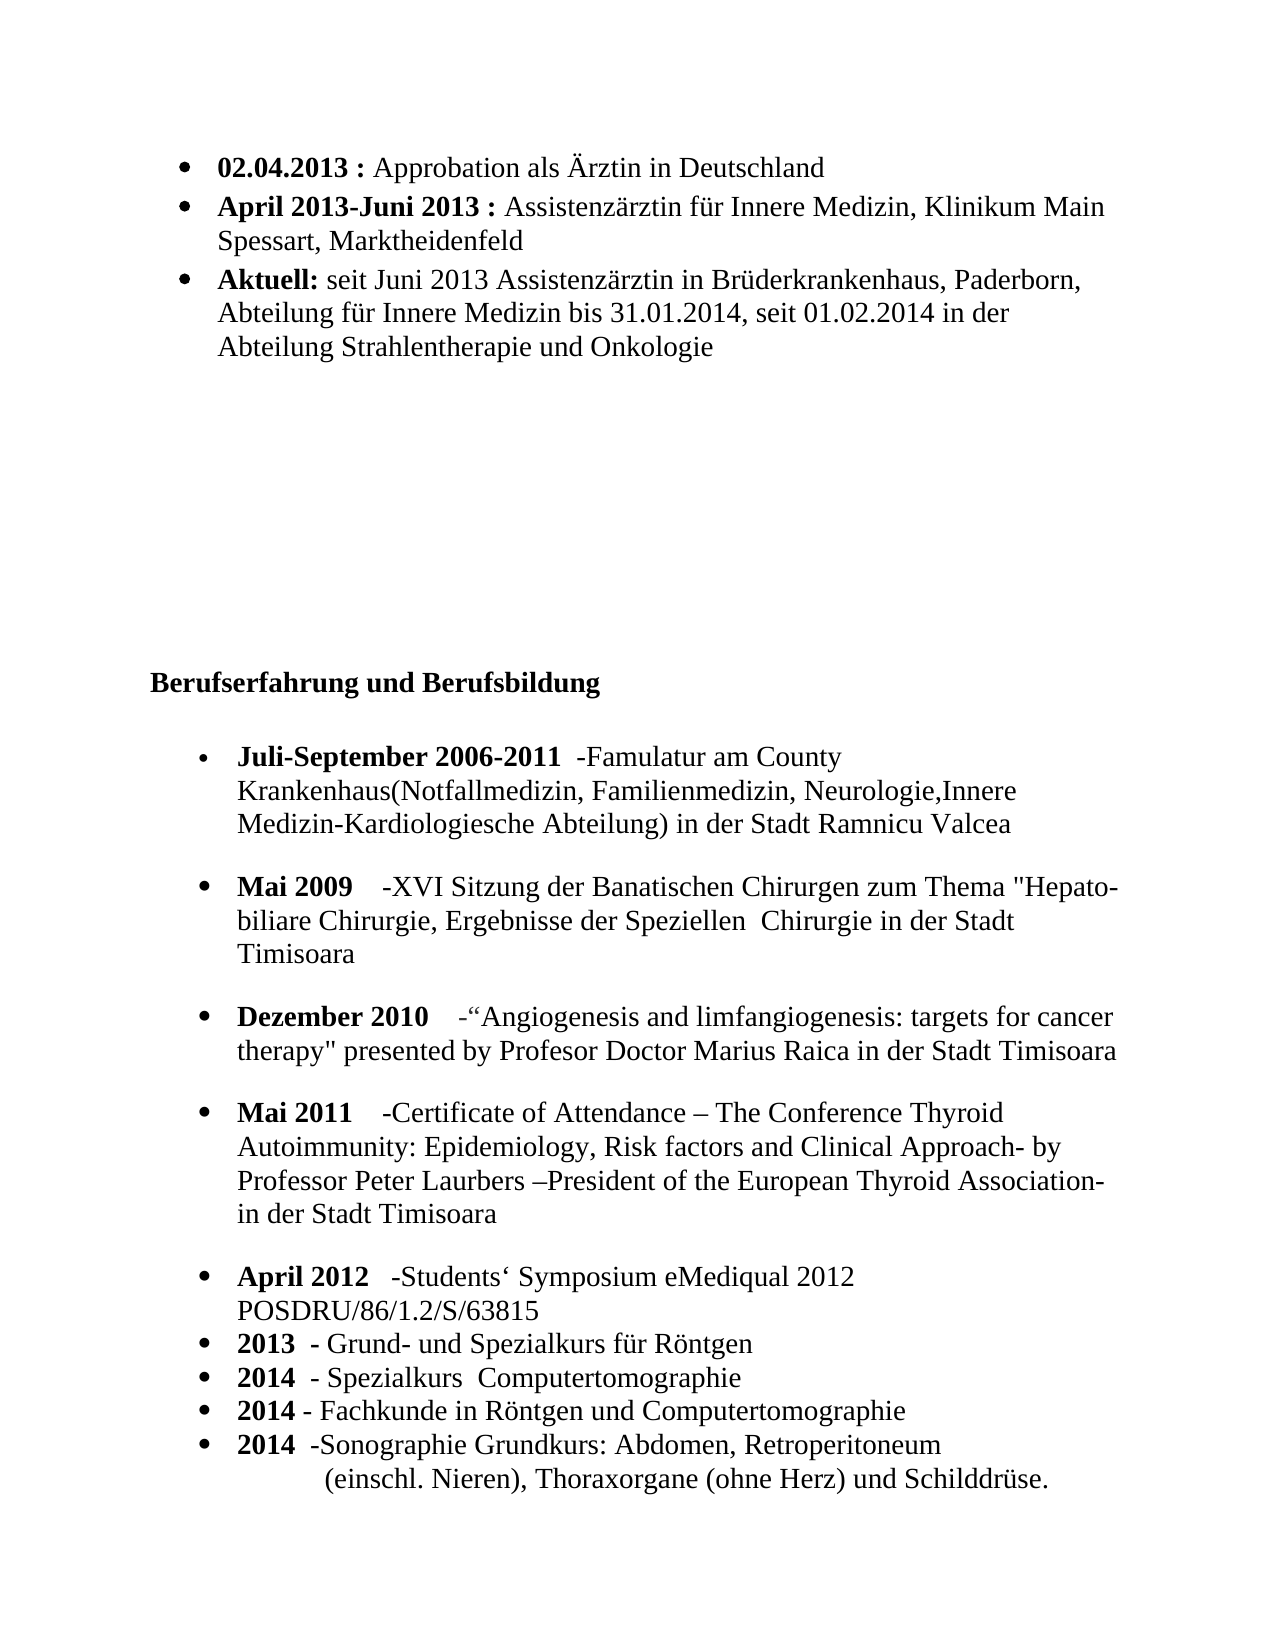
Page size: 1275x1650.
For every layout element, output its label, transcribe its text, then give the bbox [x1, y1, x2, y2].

list 2014 - Spezialkurs Computertomographie [199, 1360, 1125, 1393]
list 2013 - Grund- und Spezialkurs für Röntgen [199, 1326, 1125, 1360]
list 2014 - Fachkunde in Röntgen und Computertomographie [199, 1393, 1113, 1427]
list April 2013-Juni 2013 : Assistenzärztin für Innere Medizin, Klinikum Main Spessart, Marktheidenfeld [179, 189, 1125, 256]
list 02.04.2013 : Approbation als Ärztin in Deutschland [179, 150, 1125, 184]
text Berufserfahrung und Berufsbildung [150, 665, 1125, 698]
list Mai 2011 -Certificate of Attendance – The Conference Thyroid Autoimmunity: Epidemiology, Risk factors and Clinical Approach- by Professor Peter Laurbers –President of the European Thyroid Association-in der Stadt Timisoara [199, 1096, 1125, 1230]
list 2014 -Sonographie Grundkurs: Abdomen, Retroperitoneum [199, 1427, 1113, 1461]
list Dezember 2010 -“Angiogenesis and limfangiogenesis: targets for cancer therapy" presented by Profesor Doctor Marius Raica in der Stadt Timisoara [199, 999, 1125, 1066]
text (einschl. Nieren), Thoraxorgane (ohne Herz) und Schilddrüse. [237, 1461, 1113, 1494]
list Aktuell: seit Juni 2013 Assistenzärztin in Brüderkrankenhaus, Paderborn, Abteilung für Innere Medizin bis 31.01.2014, seit 01.02.2014 in der Abteilung Strahlentherapie und Onkologie [179, 262, 1125, 363]
list Mai 2009 -XVI Sitzung der Banatischen Chirurgen zum Thema "Hepato-biliare Chirurgie, Ergebnisse der Speziellen Chirurgie in der Stadt Timisoara [199, 869, 1125, 970]
list Juli-September 2006-2011 -Famulatur am County Krankenhaus(Notfallmedizin, Familienmedizin, Neurologie,Innere Medizin-Kardiologiesche Abteilung) in der Stadt Ramnicu Valcea [199, 739, 1113, 840]
list April 2012 -Students‘ Symposium eMediqual 2012 POSDRU/86/1.2/S/63815 [199, 1259, 1113, 1326]
